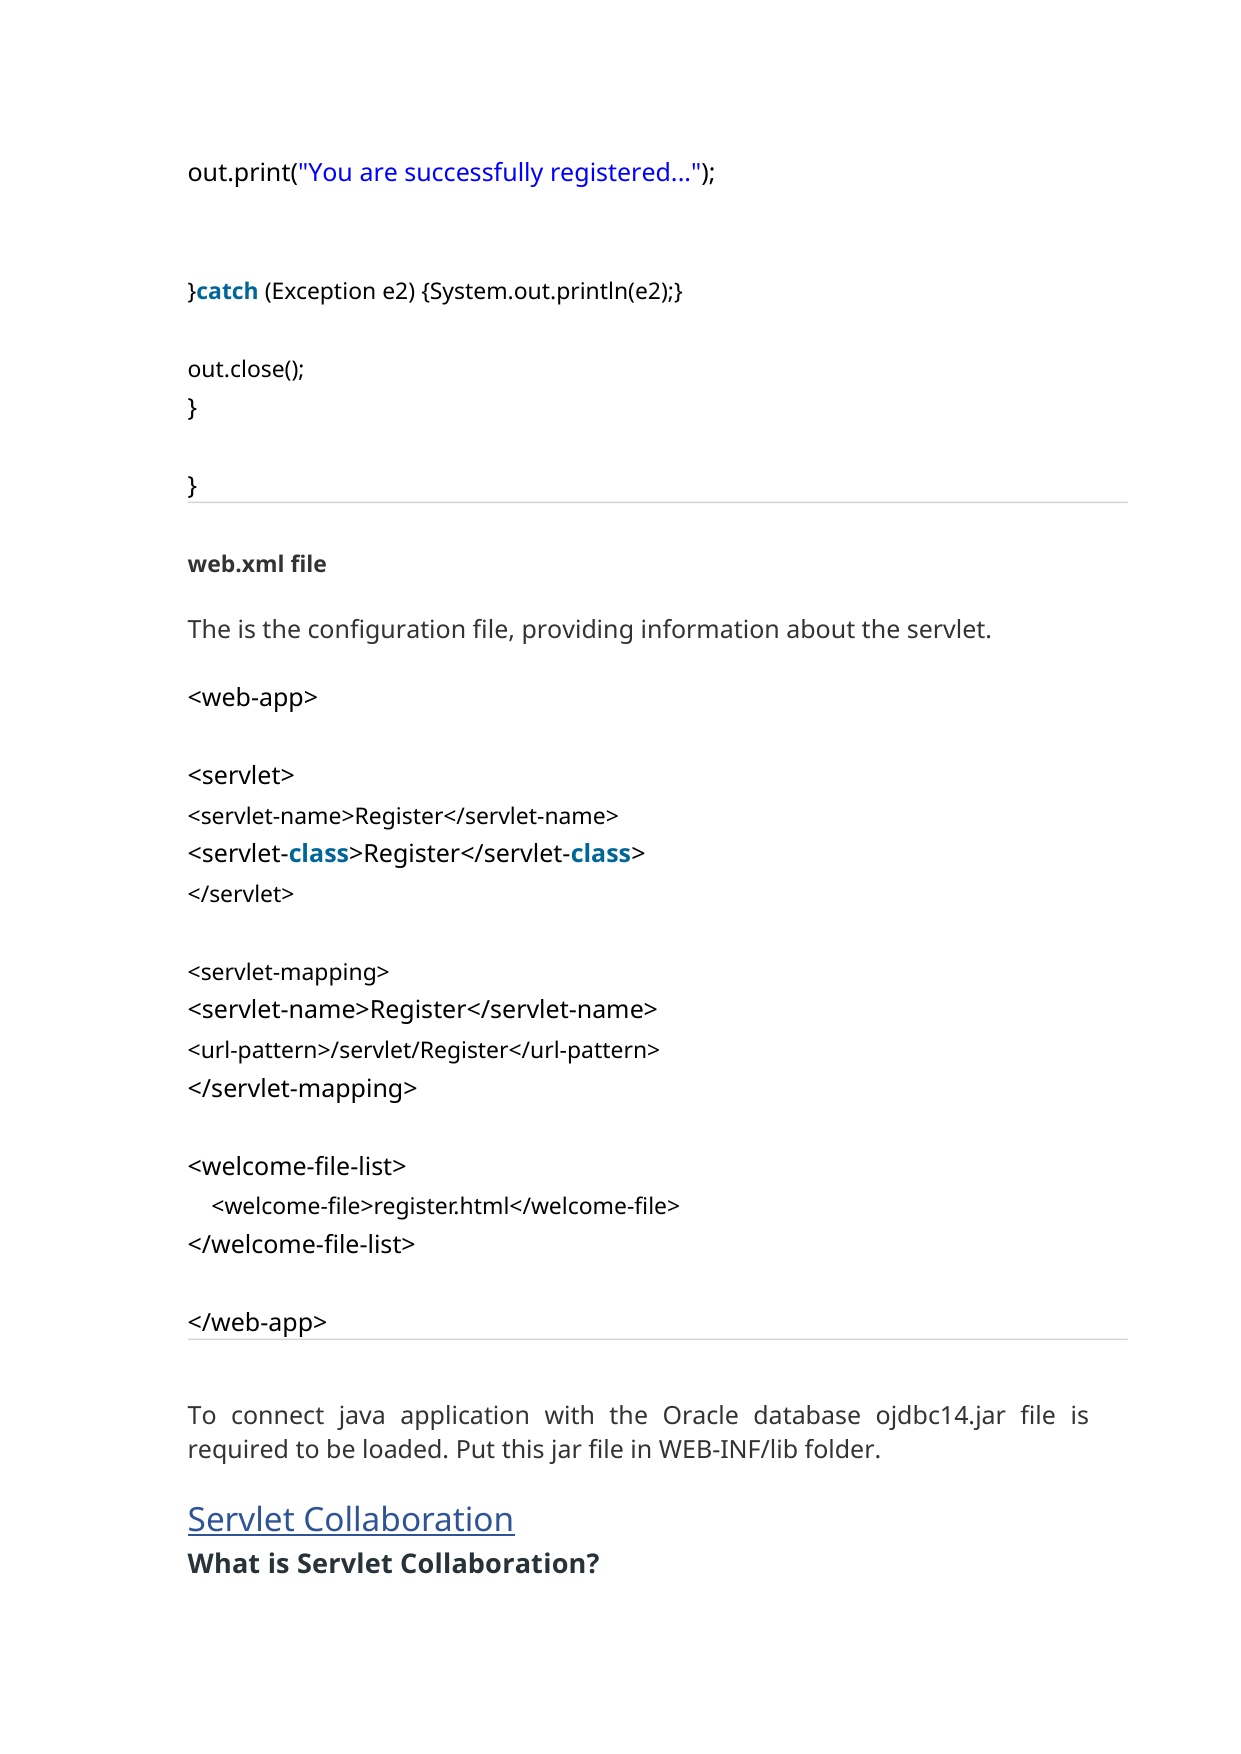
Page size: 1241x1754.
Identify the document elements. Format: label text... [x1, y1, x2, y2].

text web.xml file [187, 548, 1090, 580]
text } [187, 384, 1090, 423]
text The is the configuration file, providing information about the servlet. [187, 611, 1090, 645]
text <servlet-class>Register</servlet-class> [187, 831, 1090, 870]
text <url-pattern>/servlet/Register</url-pattern> [187, 1026, 1090, 1065]
text </servlet> [187, 870, 1090, 909]
text <servlet> [187, 753, 1090, 792]
text <welcome-file>register.html</welcome-file> [187, 1182, 1090, 1221]
text out.print("You are successfully registered..."); [187, 150, 1090, 189]
text } [187, 462, 1090, 501]
text <servlet-name>Register</servlet-name> [187, 987, 1090, 1026]
text To connect java application with the Oracle database ojdbc14.jar file is required to be loaded. Put this jar file in WEB-INF/lib folder. [187, 1398, 1090, 1466]
text <servlet-mapping> [187, 948, 1090, 987]
text What is Servlet Collaboration? [187, 1544, 1090, 1581]
text </servlet-mapping> [187, 1065, 1090, 1104]
text </web-app> [187, 1299, 1090, 1338]
text </welcome-file-list> [187, 1221, 1090, 1261]
text <web-app> [187, 674, 1090, 714]
text }catch (Exception e2) {System.out.println(e2);} [187, 267, 1090, 306]
subtitle Servlet Collaboration [187, 1495, 1090, 1541]
text <welcome-file-list> [187, 1143, 1090, 1182]
text <servlet-name>Register</servlet-name> [187, 792, 1090, 831]
text out.close(); [187, 345, 1090, 384]
